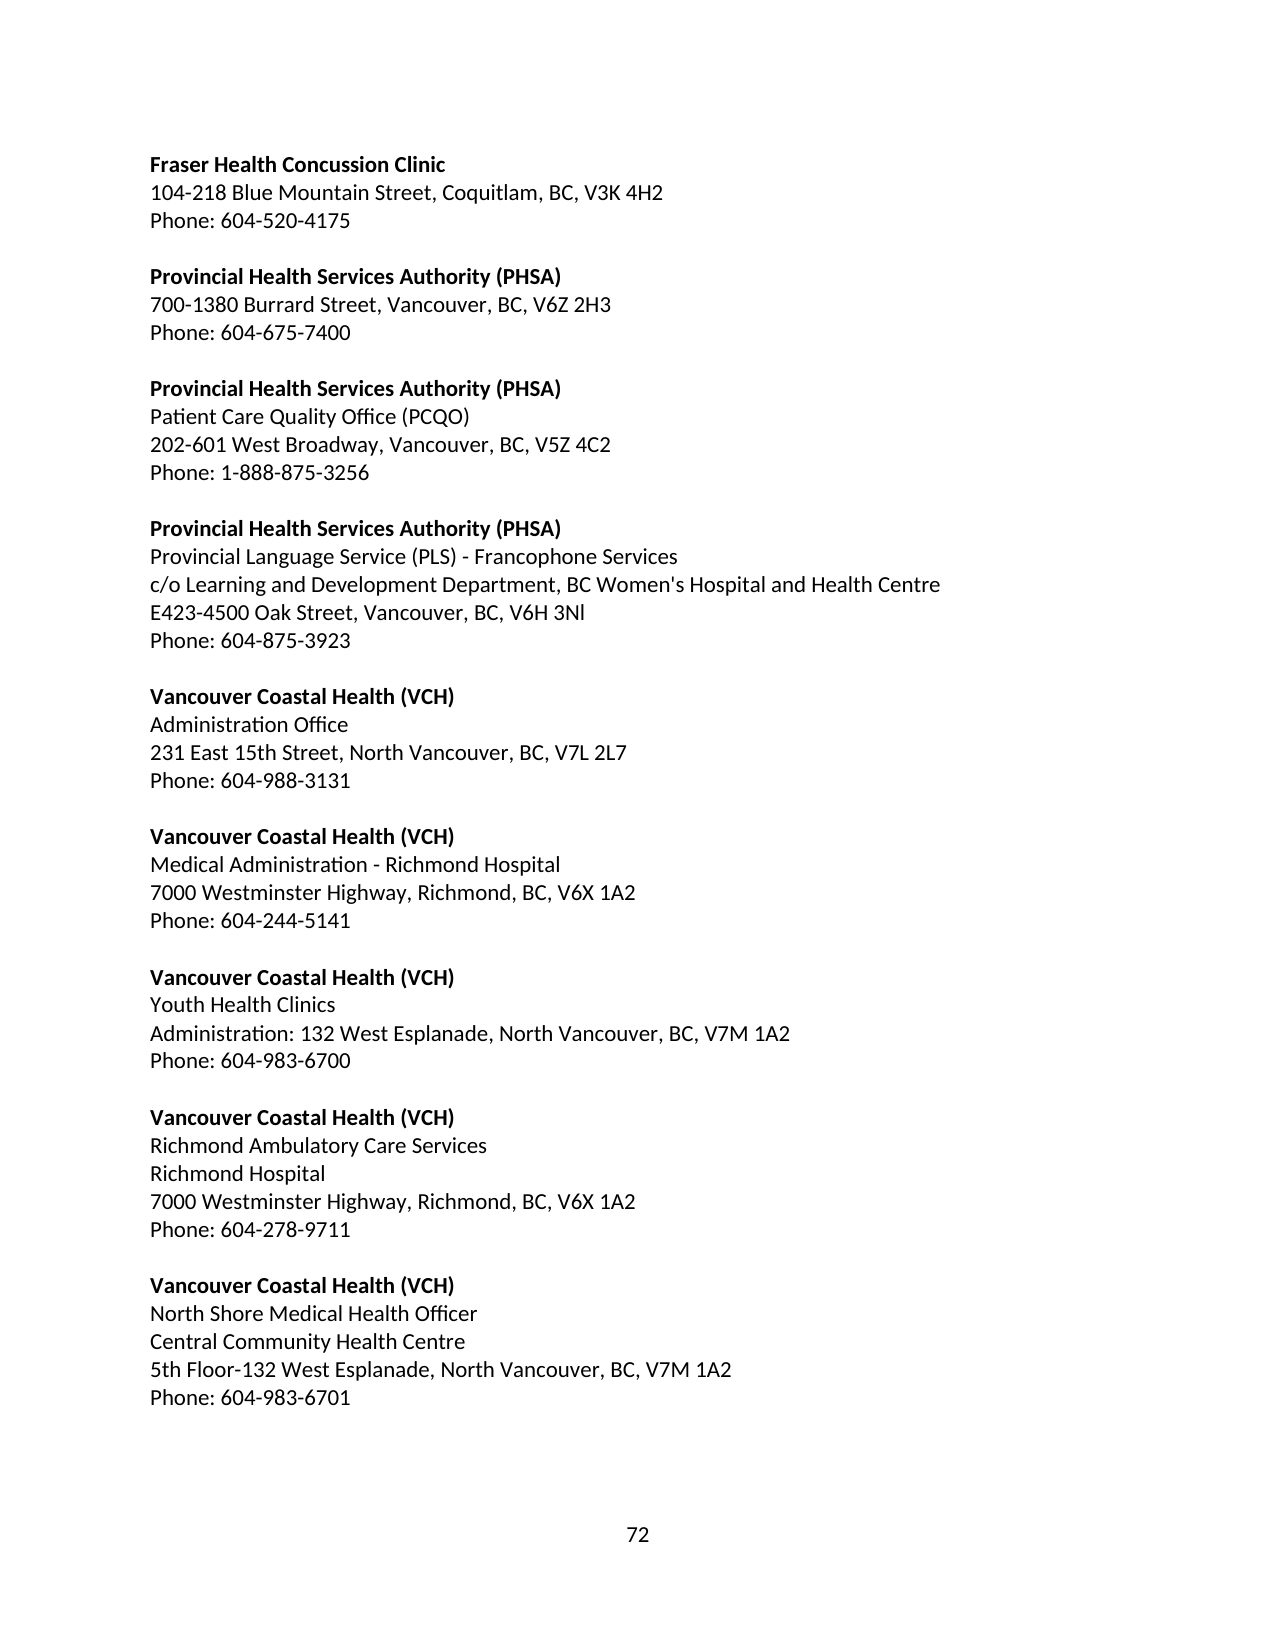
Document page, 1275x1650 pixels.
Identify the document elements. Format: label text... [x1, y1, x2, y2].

text Vancouver Coastal Health (VCH) [150, 1271, 1125, 1299]
text North Shore Medical Health Officer [150, 1299, 1125, 1327]
text Phone: 604-983-6700 [150, 1047, 1125, 1075]
text 104-218 Blue Mountain Street, Coquitlam, BC, V3K 4H2 [150, 178, 1125, 206]
text Phone: 604-675-7400 [150, 318, 1125, 346]
text 202-601 West Broadway, Vancouver, BC, V5Z 4C2 [150, 430, 1125, 458]
text Richmond Hospital [150, 1159, 1125, 1187]
text 7000 Westminster Highway, Richmond, BC, V6X 1A2 [150, 1187, 1125, 1215]
text Phone: 604-988-3131 [150, 766, 1125, 794]
text Phone: 604-244-5141 [150, 907, 1125, 934]
text Administration Office [150, 710, 1125, 738]
text Phone: 604-983-6701 [150, 1383, 1125, 1411]
text c/o Learning and Development Department, BC Women's Hospital and Health Centre [150, 570, 1125, 598]
text Provincial Health Services Authority (PHSA) [150, 262, 1125, 290]
text Central Community Health Centre [150, 1327, 1125, 1355]
text Fraser Health Concussion Clinic [150, 150, 1125, 178]
text Administration: 132 West Esplanade, North Vancouver, BC, V7M 1A2 [150, 1019, 1125, 1047]
text Vancouver Coastal Health (VCH) [150, 1103, 1125, 1131]
text Vancouver Coastal Health (VCH) [150, 682, 1125, 710]
text Provincial Health Services Authority (PHSA) [150, 514, 1125, 542]
text 700-1380 Burrard Street, Vancouver, BC, V6Z 2H3 [150, 290, 1125, 318]
text 5th Floor-132 West Esplanade, North Vancouver, BC, V7M 1A2 [150, 1355, 1125, 1383]
text Phone: 604-520-4175 [150, 206, 1125, 234]
text Provincial Health Services Authority (PHSA) [150, 374, 1125, 402]
text 231 East 15th Street, North Vancouver, BC, V7L 2L7 [150, 738, 1125, 766]
text Richmond Ambulatory Care Services [150, 1131, 1125, 1159]
text 7000 Westminster Highway, Richmond, BC, V6X 1A2 [150, 878, 1125, 907]
text Phone: 604-875-3923 [150, 626, 1125, 654]
text Vancouver Coastal Health (VCH) [150, 963, 1125, 991]
text Medical Administration - Richmond Hospital [150, 851, 1125, 878]
text E423-4500 Oak Street, Vancouver, BC, V6H 3Nl [150, 598, 1125, 626]
text Vancouver Coastal Health (VCH) [150, 822, 1125, 851]
text Provincial Language Service (PLS) - Francophone Services [150, 542, 1125, 570]
text Phone: 1-888-875-3256 [150, 458, 1125, 486]
text Youth Health Clinics [150, 991, 1125, 1019]
text Phone: 604-278-9711 [150, 1215, 1125, 1243]
text Patient Care Quality Office (PCQO) [150, 402, 1125, 430]
